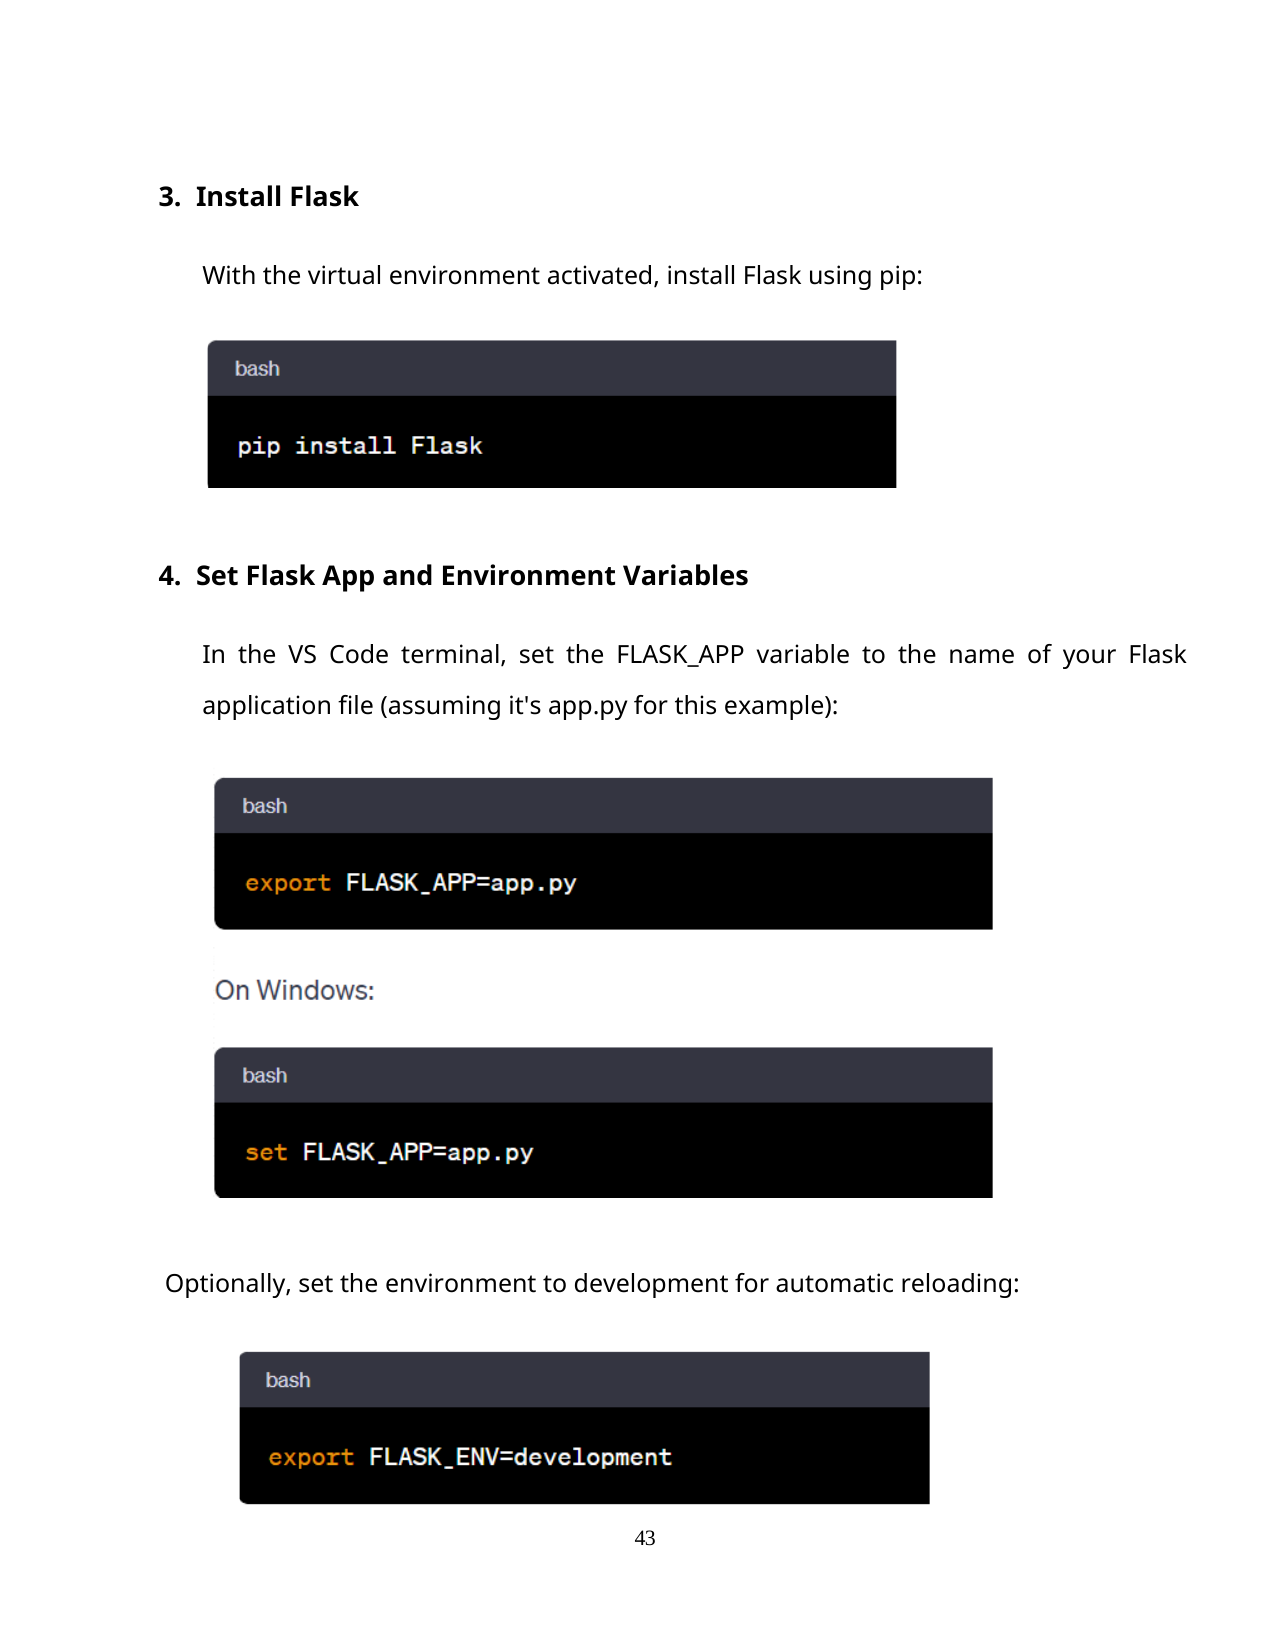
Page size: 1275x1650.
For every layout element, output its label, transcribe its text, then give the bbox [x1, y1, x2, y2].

subtitle Install Flask [158, 177, 1189, 214]
subtitle Set Flask App and Environment Variables [158, 556, 1189, 593]
subtitle Optionally, set the environment to development for automatic reloading: [164, 1266, 1189, 1300]
subtitle In the VS Code terminal, set the FLASK_APP variable to the name of your Flask application file (assuming it's app.py for this example): [202, 637, 1189, 722]
picture [239, 1342, 930, 1508]
picture [207, 763, 993, 1198]
picture [207, 334, 897, 488]
subtitle With the virtual environment activated, install Flask using pip: [164, 258, 1189, 292]
